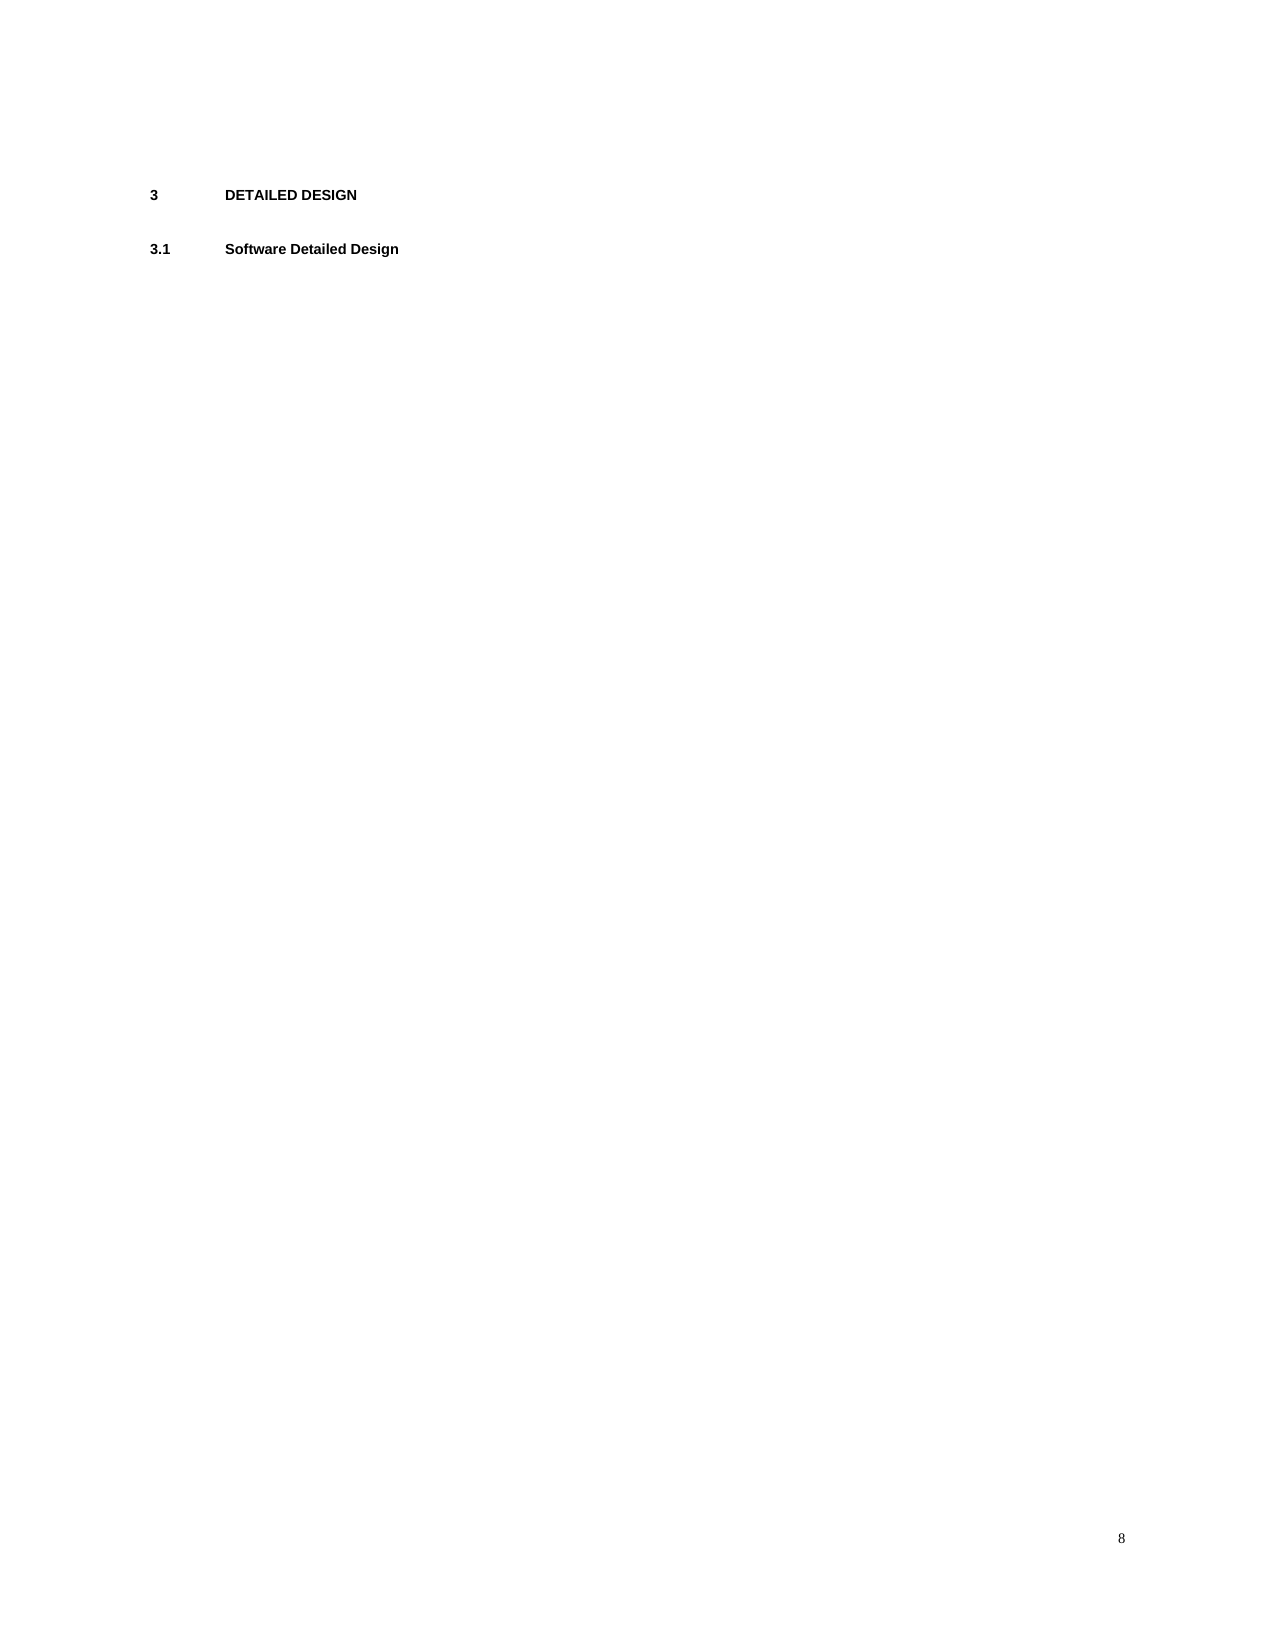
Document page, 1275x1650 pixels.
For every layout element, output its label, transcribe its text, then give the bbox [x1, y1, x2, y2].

subtitle DETAILED DESIGN [150, 175, 1125, 204]
subtitle Software Detailed Design [150, 229, 1125, 257]
